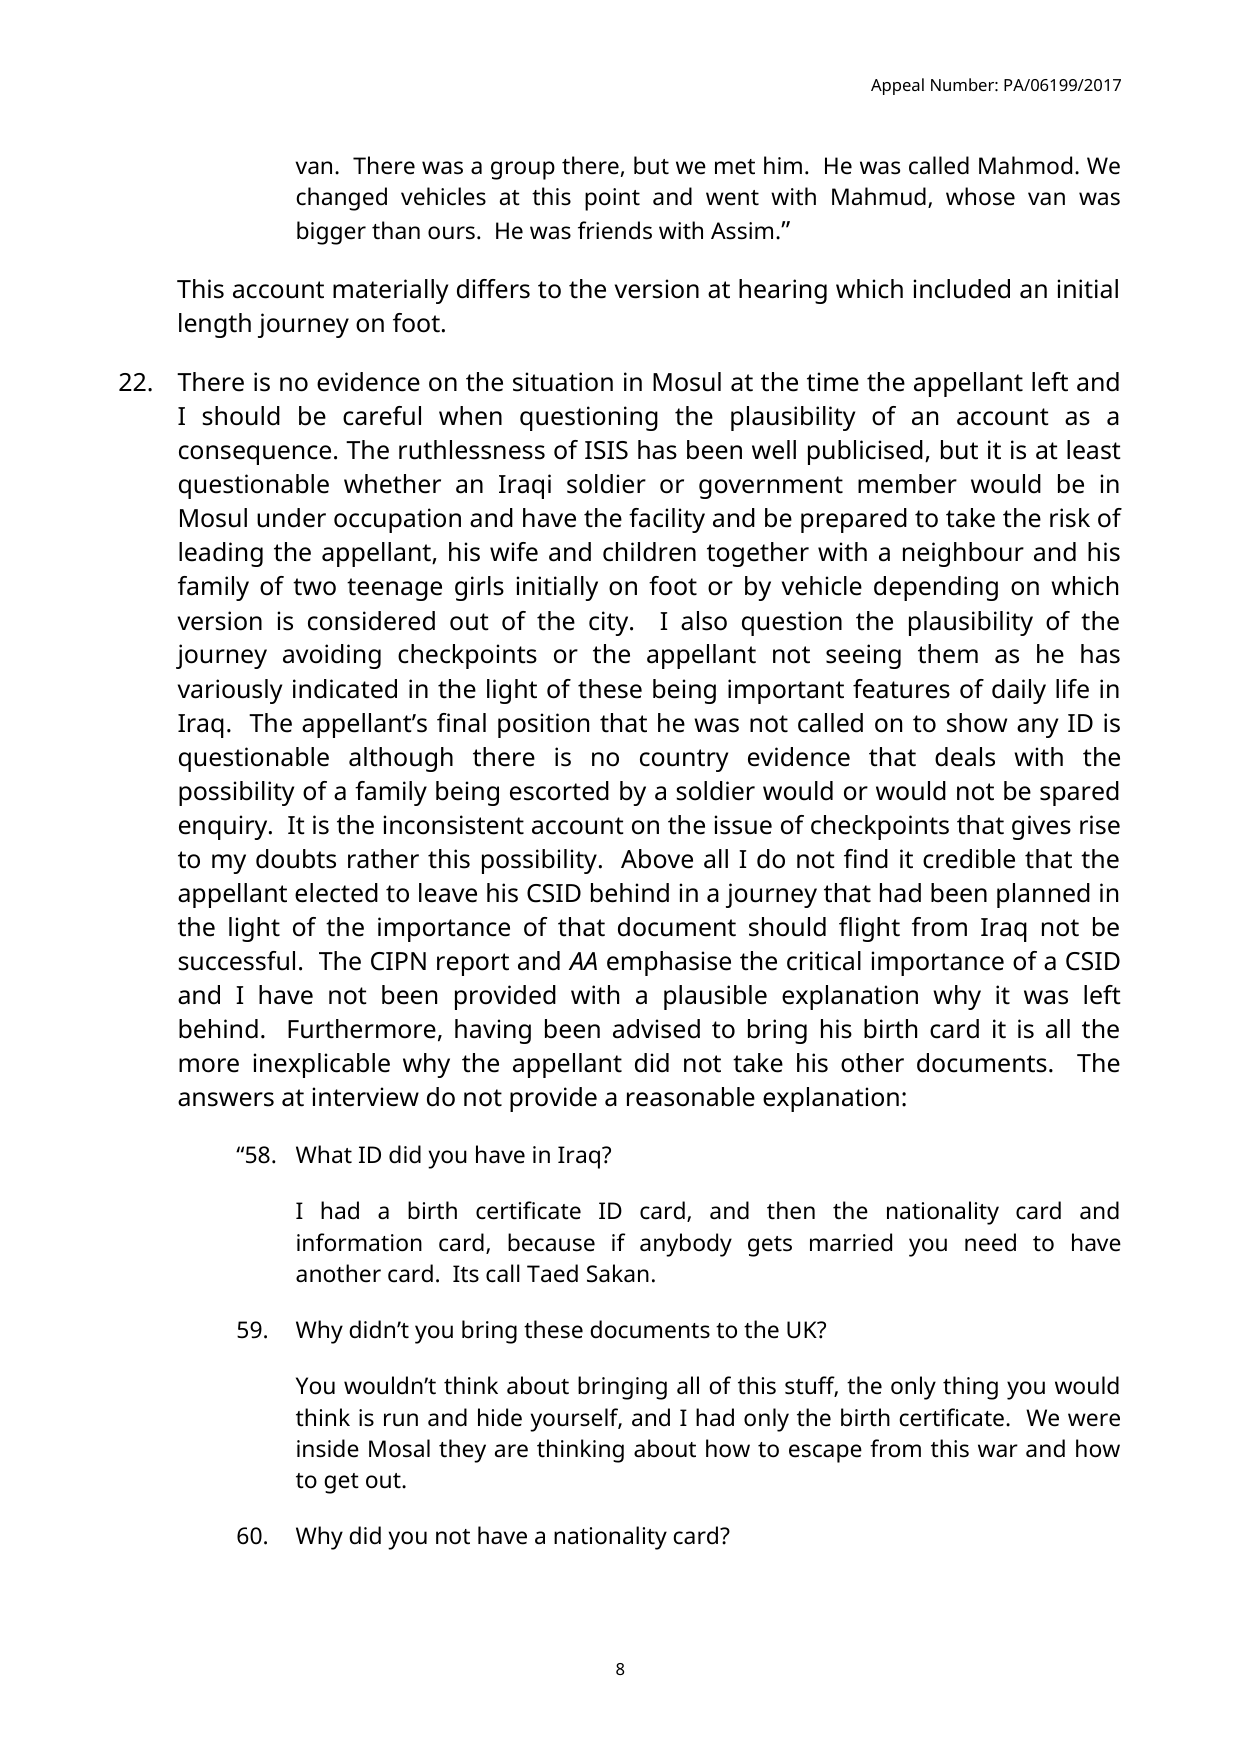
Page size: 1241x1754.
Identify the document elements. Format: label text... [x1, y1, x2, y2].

text 59. Why didn’t you bring these documents to the ? [236, 1314, 1122, 1345]
text This account materially differs to the version at hearing which included an initial length journey on foot. [177, 272, 1122, 340]
text I had a birth certificate ID card, and then the nationality card and information card, because if anybody gets married you need to have another card. Its call Taed Sakan. [295, 1195, 1122, 1289]
text 60. Why did you not have a nationality card? [236, 1520, 1122, 1552]
list There is no evidence on the situation in at the time the appellant left and I should be careful when questioning the plausibility of an account as a consequence. The ruthlessness of ISIS has been well publicised, but it is at least questionable whether an Iraqi soldier or government member would be in Mosul under occupation and have the facility and be prepared to take the risk of leading the appellant, his wife and children together with a neighbour and his family of two teenage girls initially on foot or by vehicle depending on which version is considered out of the city. I also question the plausibility of the journey avoiding checkpoints or the appellant not seeing them as he has variously indicated in the light of these being important features of daily life in . The appellant’s final position that he was not called on to show any ID is questionable although there is no country evidence that deals with the possibility of a family being escorted by a soldier would or would not be spared enquiry. It is the inconsistent account on the issue of checkpoints that gives rise to my doubts rather this possibility. Above all I do not find it credible that the appellant elected to leave his CSID behind in a journey that had been planned in the light of the importance of that document should flight from Iraq not be successful. The CIPN report and AA emphasise the critical importance of a CSID and I have not been provided with a plausible explanation why it was left behind. Furthermore, having been advised to bring his birth card it is all the more inexplicable why the appellant did not take his other documents. The answers at interview do not provide a reasonable explanation: [118, 365, 1122, 1114]
text “58. What ID did you have in ? [236, 1139, 1122, 1170]
text You wouldn’t think about bringing all of this stuff, the only thing you would think is run and hide yourself, and I had only the birth certificate. We were inside Mosal they are thinking about how to escape from this war and how to get out. [295, 1370, 1122, 1495]
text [236, 150, 1122, 247]
